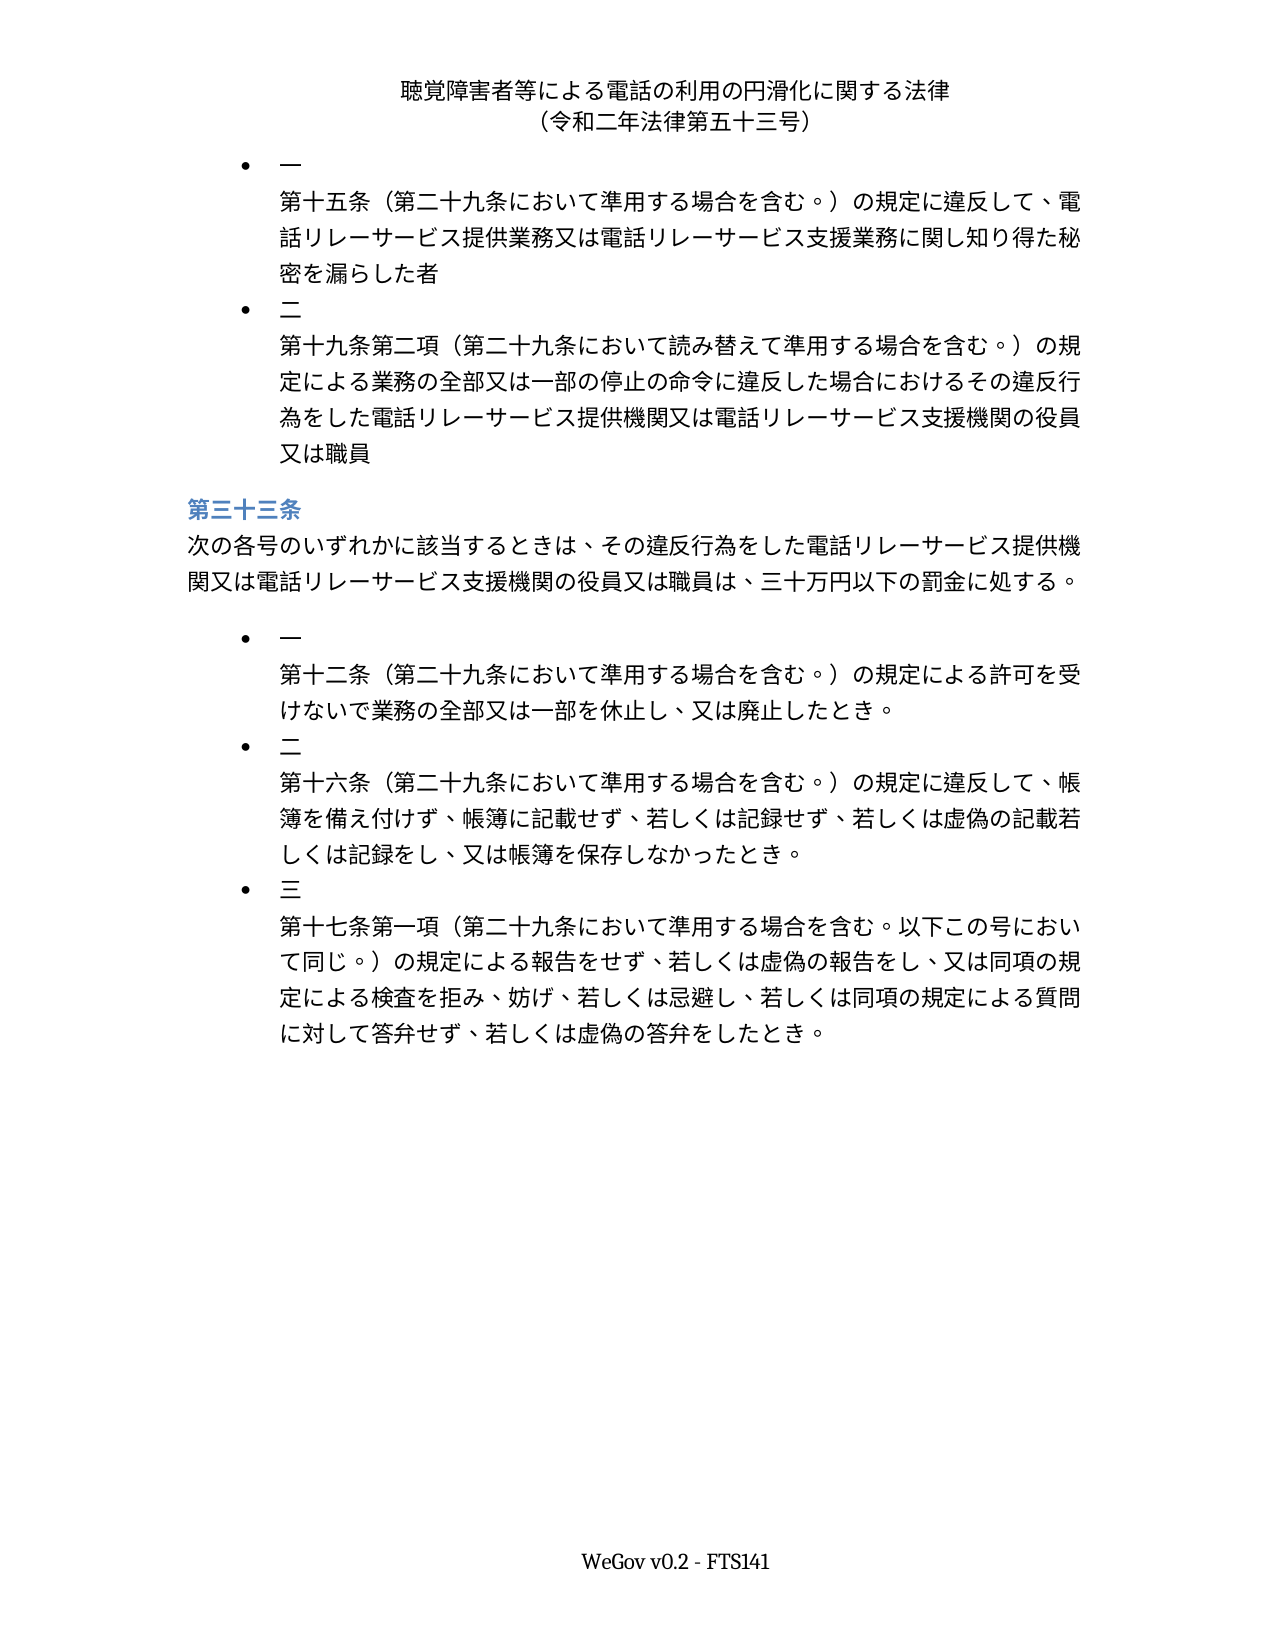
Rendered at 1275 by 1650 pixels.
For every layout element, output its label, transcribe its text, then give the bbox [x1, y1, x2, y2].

list 一 第十五条（第二十九条において準用する場合を含む。）の規定に違反して、電話リレーサービス提供業務又は電話リレーサービス支援業務に関し知り得た秘密を漏らした者 [242, 150, 1087, 289]
list 二 第十六条（第二十九条において準用する場合を含む。）の規定に違反して、帳簿を備え付けず、帳簿に記載せず、若しくは記録せず、若しくは虚偽の記載若しくは記録をし、又は帳簿を保存しなかったとき。 [242, 731, 1087, 870]
subtitle 第三十三条 [187, 494, 1087, 526]
list 二 第十九条第二項（第二十九条において読み替えて準用する場合を含む。）の規定による業務の全部又は一部の停止の命令に違反した場合におけるその違反行為をした電話リレーサービス提供機関又は電話リレーサービス支援機関の役員又は職員 [242, 294, 1087, 469]
list 三 第十七条第一項（第二十九条において準用する場合を含む。以下この号において同じ。）の規定による報告をせず、若しくは虚偽の報告をし、又は同項の規定による検査を拒み、妨げ、若しくは忌避し、若しくは同項の規定による質問に対して答弁せず、若しくは虚偽の答弁をしたとき。 [242, 874, 1087, 1049]
list 一 第十二条（第二十九条において準用する場合を含む。）の規定による許可を受けないで業務の全部又は一部を休止し、又は廃止したとき。 [242, 623, 1087, 726]
text 次の各号のいずれかに該当するときは、その違反行為をした電話リレーサービス提供機関又は電話リレーサービス支援機関の役員又は職員は、三十万円以下の罰金に処する。 [187, 530, 1087, 597]
